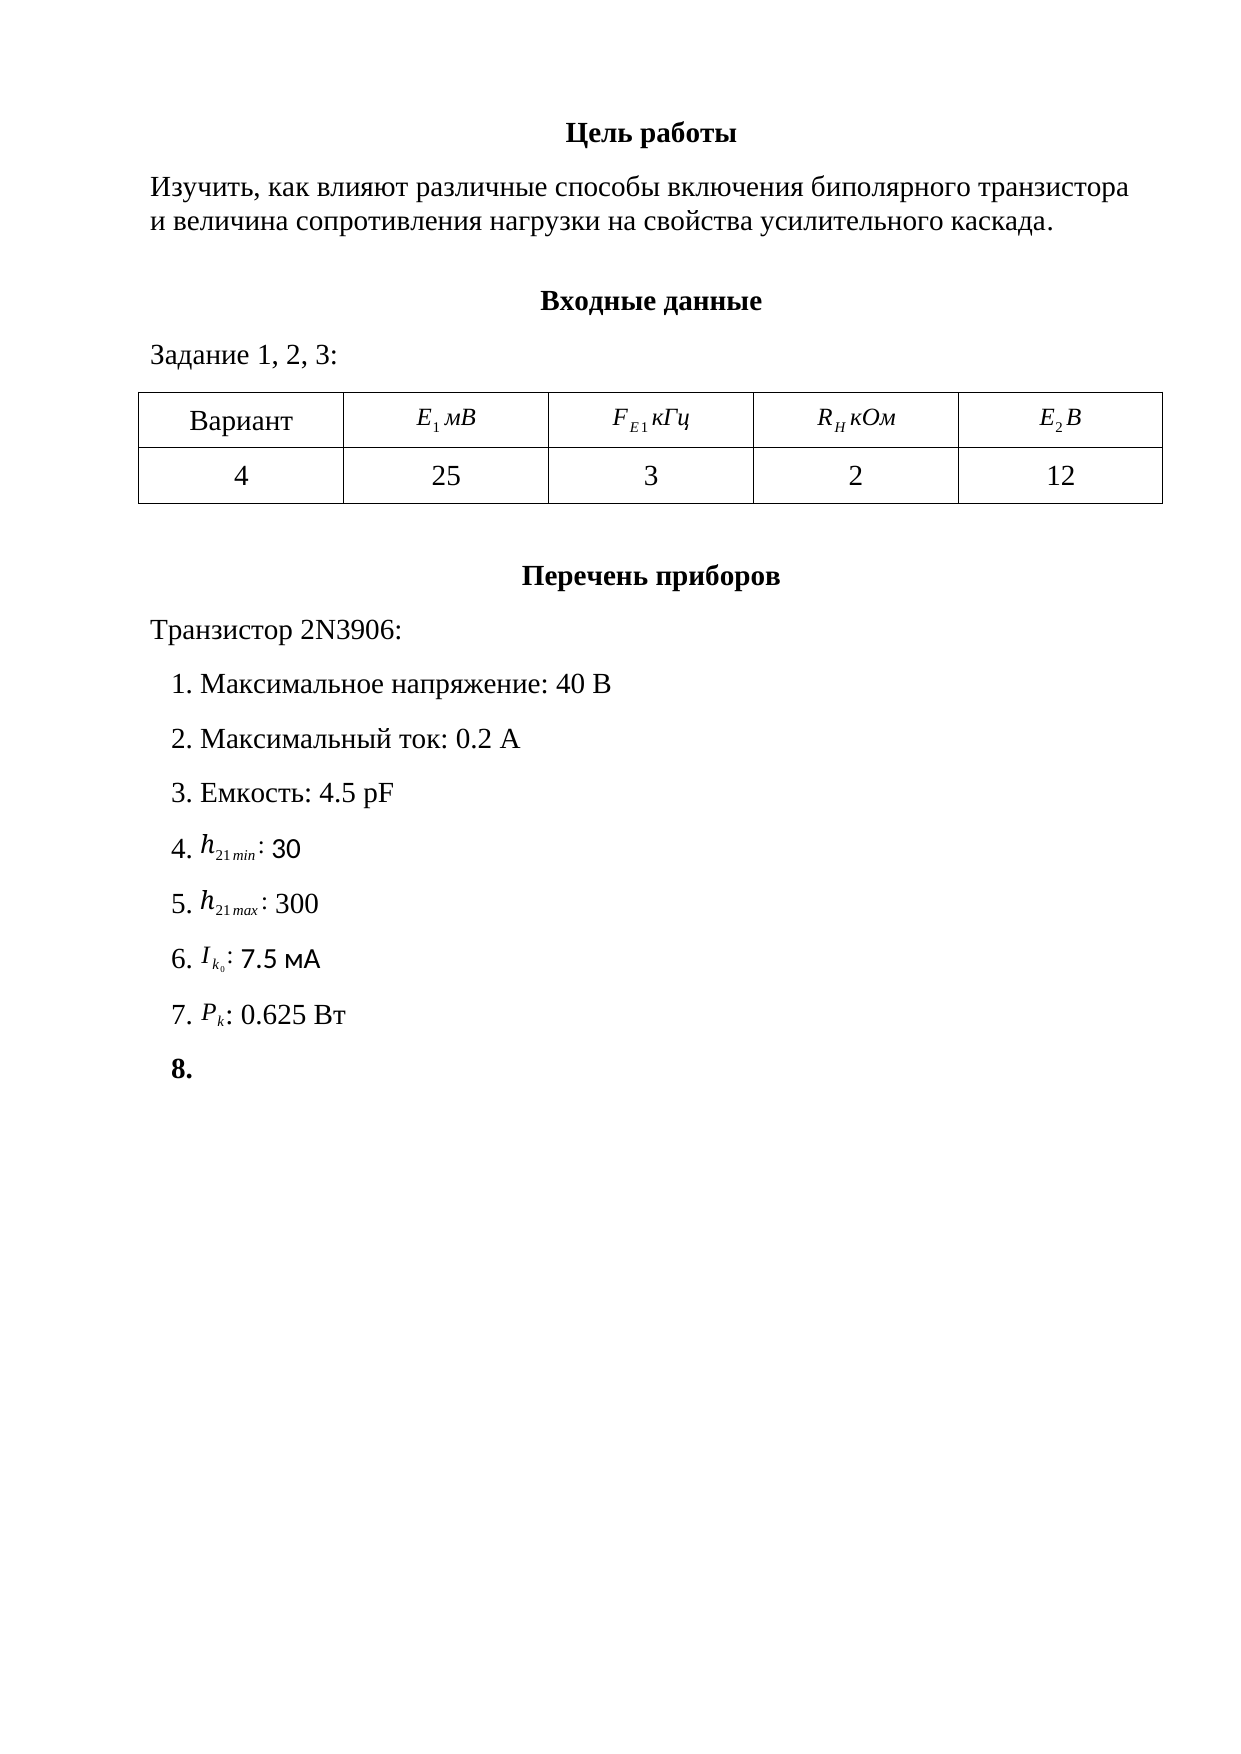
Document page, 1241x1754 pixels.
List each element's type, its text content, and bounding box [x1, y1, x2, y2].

table_cell 4 [139, 448, 343, 502]
list Емкость: 4.5 pF [171, 775, 1152, 809]
table_header Вариант [139, 393, 343, 447]
table_header [344, 393, 548, 447]
list 30 [171, 830, 1152, 865]
list : 0.625 Вт [171, 997, 1152, 1031]
text Изучить, как влияют различные способы включения биполярного транзистора и величина сопротивления нагрузки на свойства усилительного каскада. [150, 169, 1152, 237]
table_cell 12 [959, 448, 1162, 502]
text Входные данные [150, 283, 1152, 316]
table_header [754, 393, 958, 447]
table_cell 2 [754, 448, 958, 502]
text Цель работы [150, 115, 1152, 149]
table_cell 25 [344, 448, 548, 502]
table_cell 3 [549, 448, 753, 502]
list 300 [171, 886, 1152, 920]
list Транзистор 2N3906: [150, 612, 1152, 646]
text Перечень приборов [150, 558, 1152, 591]
list Максимальное напряжение: 40 В [171, 667, 1152, 700]
table_header [959, 393, 1162, 447]
table_header [549, 393, 753, 447]
text Задание 1, 2, 3: [150, 337, 1152, 371]
list 7.5 мА [171, 941, 1152, 976]
list Максимальный ток: 0.2 А [171, 721, 1152, 754]
